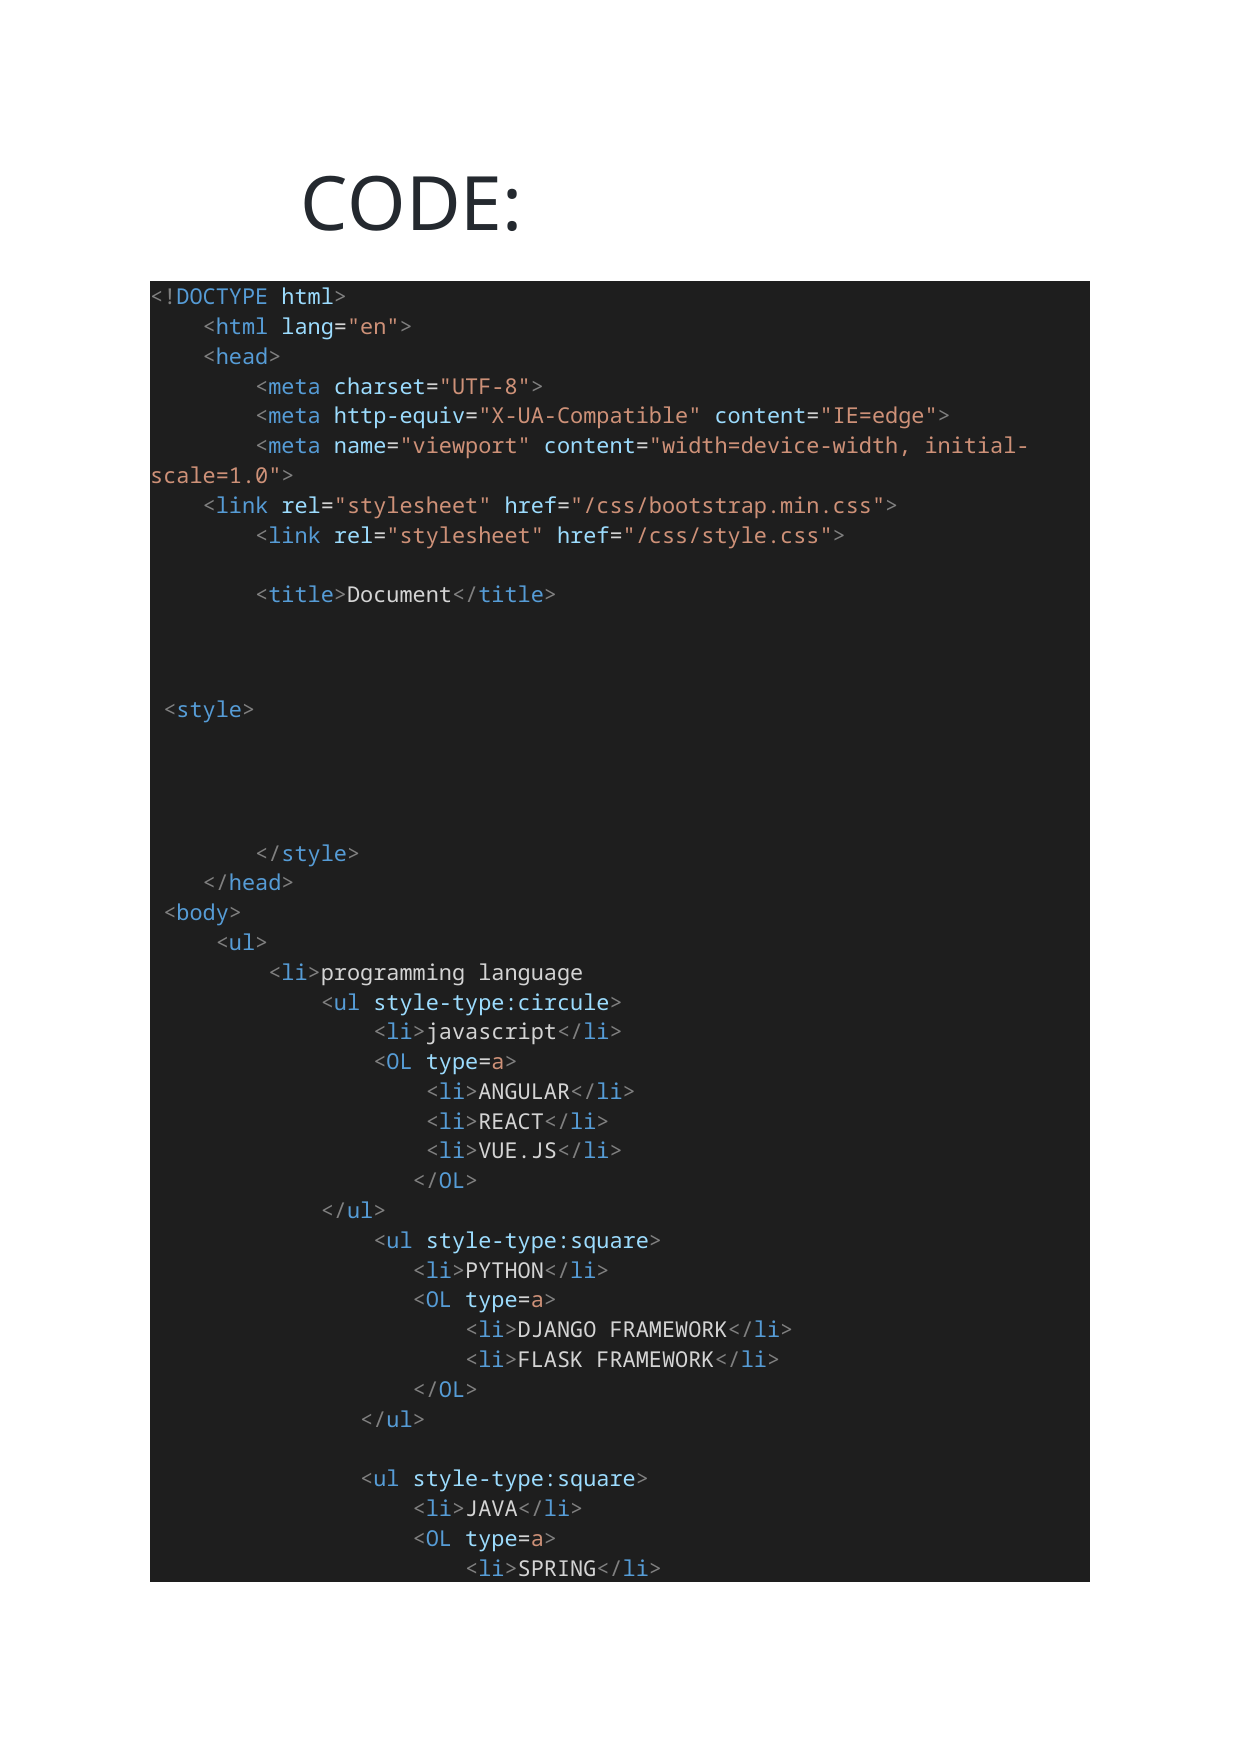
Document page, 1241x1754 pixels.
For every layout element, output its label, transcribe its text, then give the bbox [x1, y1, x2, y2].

text <ul style-type:square> [150, 1463, 1090, 1493]
text <OL type=a> [150, 1523, 1090, 1553]
text <html lang="en"> [150, 311, 1090, 341]
text <li>FLASK FRAMEWORK</li> [150, 1344, 1090, 1374]
text <link rel="stylesheet" href="/css/style.css"> [150, 520, 1090, 549]
text <ul style-type:square> [150, 1225, 1090, 1255]
text </style> [150, 838, 1090, 867]
text <title>Document</title> [150, 579, 1090, 609]
text <li>VUE.JS</li> [150, 1136, 1090, 1165]
text </OL> [150, 1165, 1090, 1195]
text <head> [150, 341, 1090, 371]
text <meta charset="UTF-8"> [150, 371, 1090, 401]
text </ul> [150, 1195, 1090, 1225]
text CODE: [300, 150, 1090, 252]
text <li>programming language [150, 957, 1090, 987]
text <li>PYTHON</li> [150, 1255, 1090, 1284]
text </OL> [150, 1374, 1090, 1404]
text <OL type=a> [150, 1284, 1090, 1314]
text <ul> [150, 927, 1090, 957]
text <li>JAVA</li> [150, 1493, 1090, 1523]
text <meta name="viewport" content="width=device-width, initial-scale=1.0"> [150, 430, 1090, 490]
text <li>ANGULAR</li> [150, 1076, 1090, 1106]
text <li>DJANGO FRAMEWORK</li> [150, 1314, 1090, 1344]
text <li>javascript</li> [150, 1016, 1090, 1046]
text <li>REACT</li> [150, 1106, 1090, 1136]
text <meta http-equiv="X-UA-Compatible" content="IE=edge"> [150, 401, 1090, 430]
text <li>SPRING</li> [150, 1553, 1090, 1582]
text <body> [150, 897, 1090, 927]
text <link rel="stylesheet" href="/css/bootstrap.min.css"> [150, 490, 1090, 520]
text <!DOCTYPE html> [150, 281, 1090, 311]
text <ul style-type:circule> [150, 987, 1090, 1016]
text <style> [150, 693, 1090, 723]
text </ul> [150, 1404, 1090, 1433]
text </head> [150, 867, 1090, 897]
text <OL type=a> [150, 1046, 1090, 1076]
